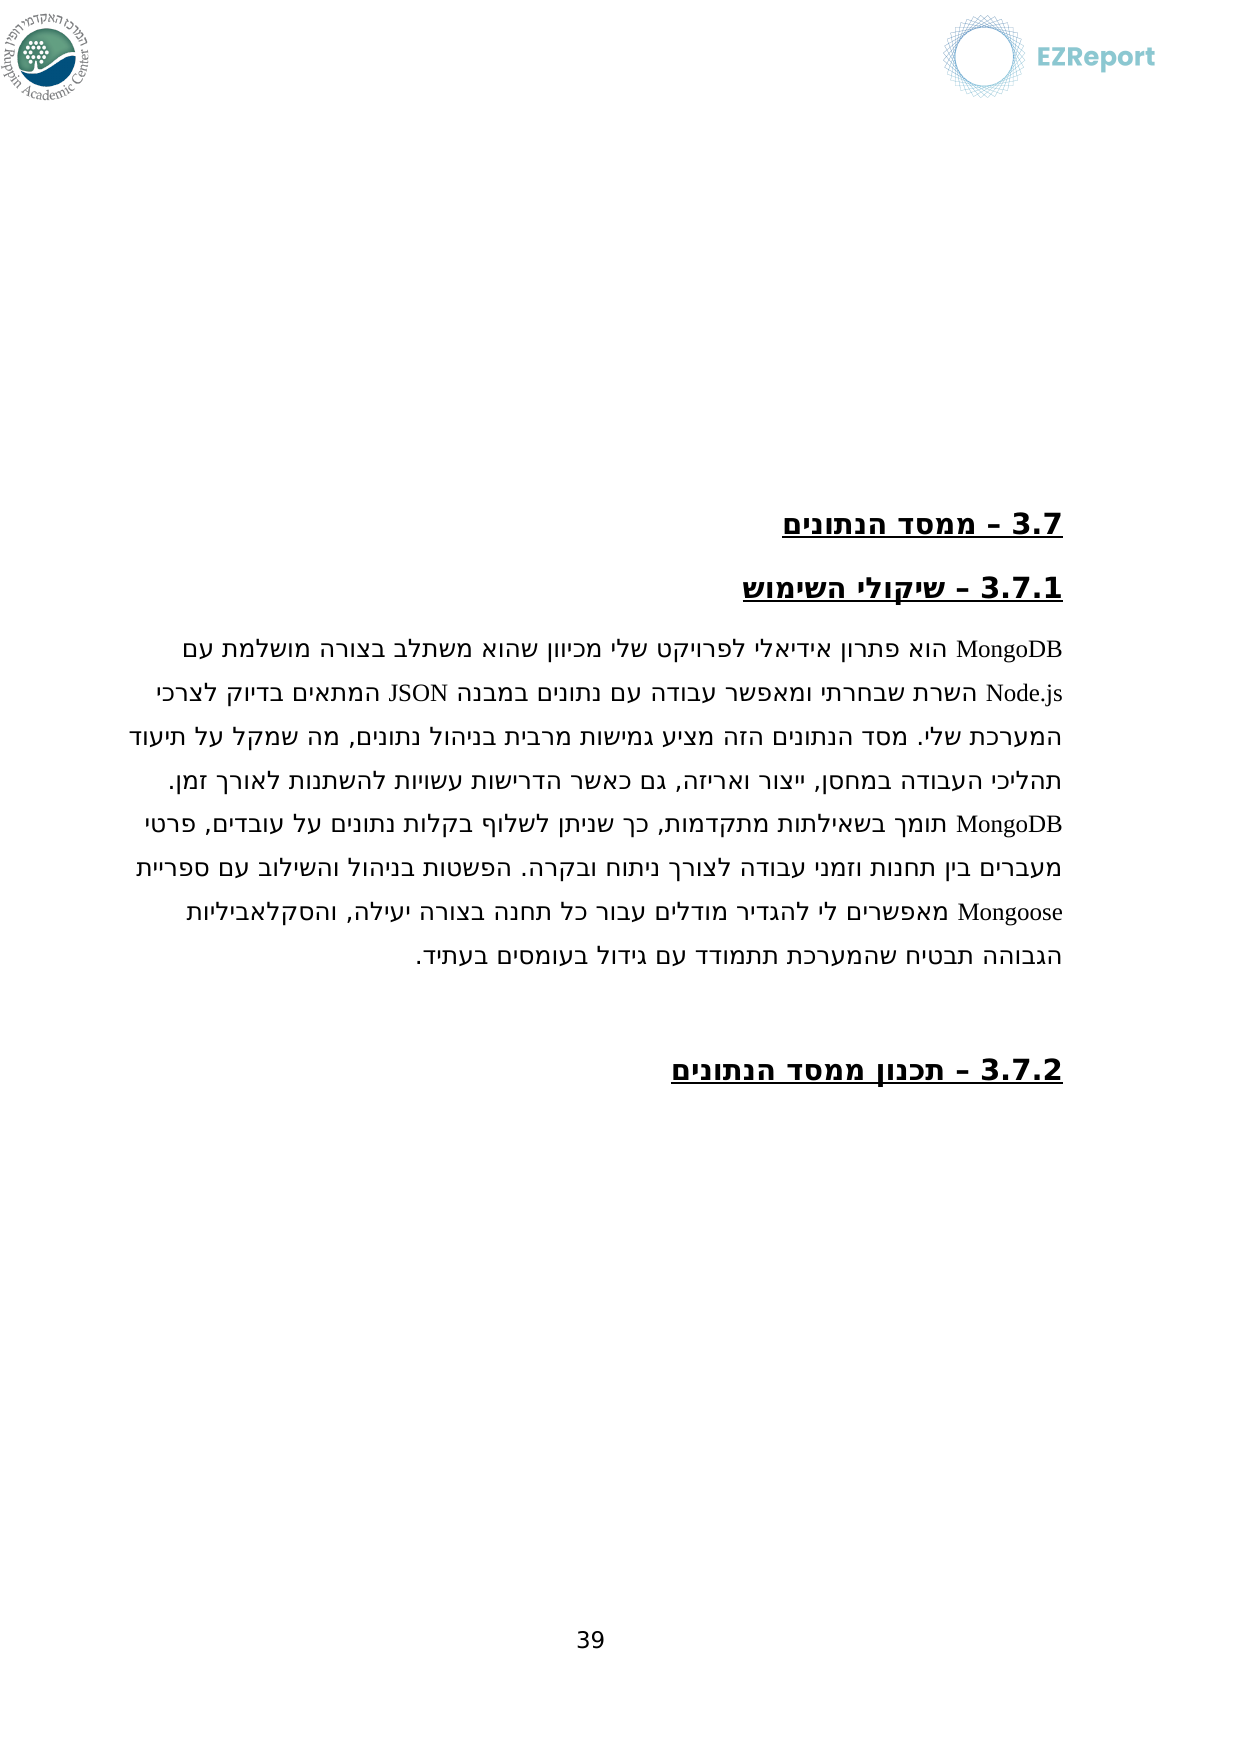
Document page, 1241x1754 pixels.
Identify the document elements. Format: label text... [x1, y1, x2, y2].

text 3.7.1 – שיקולי השימוש [118, 571, 1063, 605]
picture [0, 13, 89, 101]
text 3.7.2 – תכנון ממסד הנתונים [118, 1053, 1063, 1087]
text 3.7 – ממסד הנתונים [118, 507, 1063, 541]
picture [943, 15, 1163, 98]
text MongoDB הוא פתרון אידיאלי לפרויקט שלי מכיוון שהוא משתלב בצורה מושלמת עם Node.js השרת שבחרתי ומאפשר עבודה עם נתונים במבנה JSON המתאים בדיוק לצרכי המערכת שלי. מסד הנתונים הזה מציע גמישות מרבית בניהול נתונים, מה שמקל על תיעוד תהליכי העבודה במחסן, ייצור ואריזה, גם כאשר הדרישות עשויות להשתנות לאורך זמן. MongoDB תומך בשאילתות מתקדמות, כך שניתן לשלוף בקלות נתונים על עובדים, פרטי מעברים בין תחנות וזמני עבודה לצורך ניתוח ובקרה. הפשטות בניהול והשילוב עם ספריית Mongoose מאפשרים לי להגדיר מודלים עבור כל תחנה בצורה יעילה, והסקלאביליות הגבוהה תבטיח שהמערכת תתמודד עם גידול בעומסים בעתיד. [118, 634, 1063, 970]
